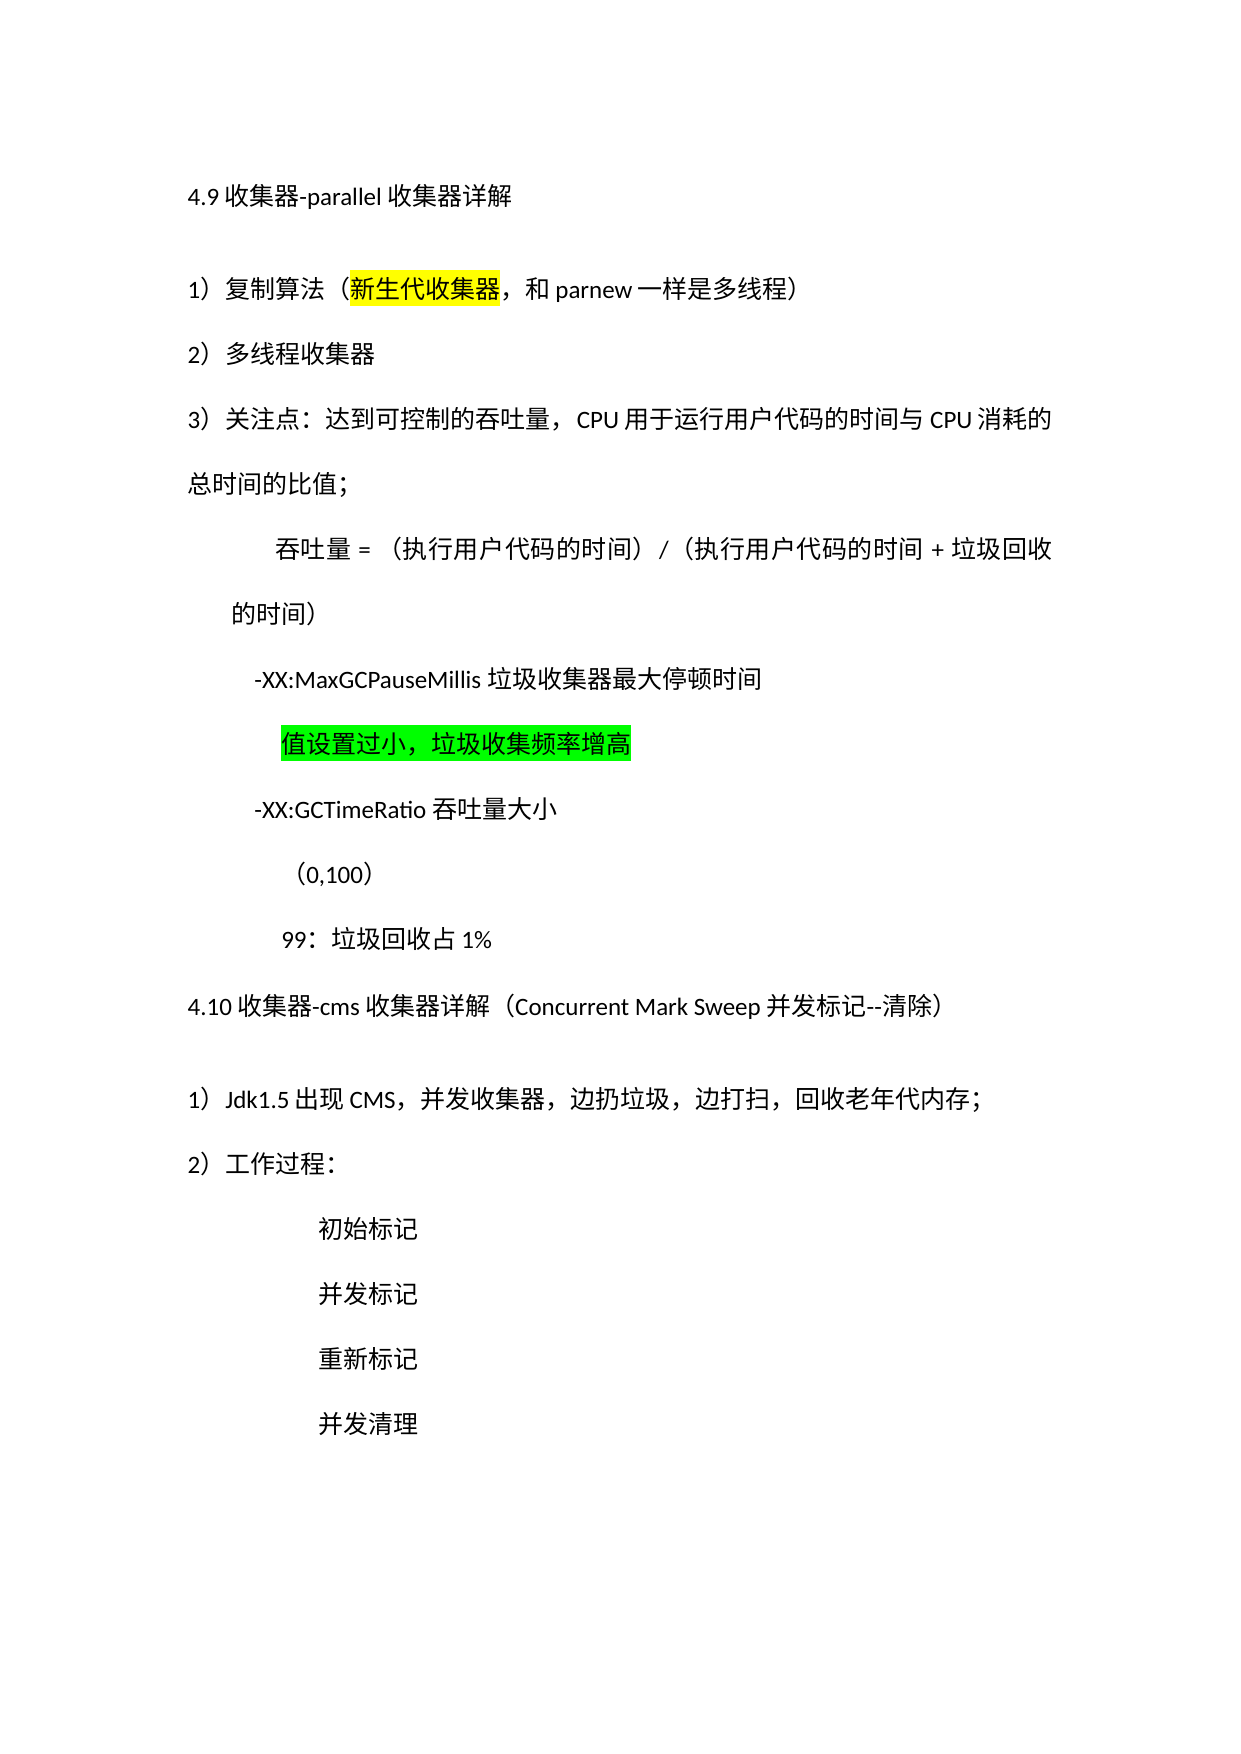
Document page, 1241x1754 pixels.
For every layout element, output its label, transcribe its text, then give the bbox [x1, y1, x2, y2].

list Jdk1.5出现CMS，并发收集器，边扔垃圾，边打扫，回收老年代内存； [187, 1065, 1053, 1130]
list 工作过程： [187, 1130, 1053, 1195]
list 关注点：达到可控制的吞吐量，CPU用于运行用户代码的时间与CPU消耗的总时间的比值； [187, 385, 1053, 515]
list 并发清理 [275, 1390, 1053, 1455]
list 并发标记 [275, 1260, 1053, 1325]
text （0,100） [187, 840, 1053, 905]
text 值设置过小，垃圾收集频率增高 [187, 710, 1053, 775]
text 99：垃圾回收占1% [187, 905, 1053, 970]
list 复制算法（新生代收集器，和parnew一样是多线程） [187, 255, 1053, 320]
list 初始标记 [275, 1195, 1053, 1260]
subtitle 4.10收集器-cms收集器详解（Concurrent Mark Sweep 并发标记--清除） [187, 972, 1053, 1037]
list 重新标记 [275, 1325, 1053, 1390]
list 多线程收集器 [187, 320, 1053, 385]
text -XX:GCTimeRatio 吞吐量大小 [187, 775, 1053, 840]
list 吞吐量 = （执行用户代码的时间）/（执行用户代码的时间 + 垃圾回收的时间） [231, 515, 1053, 645]
text -XX:MaxGCPauseMillis 垃圾收集器最大停顿时间 [187, 645, 1053, 710]
subtitle 4.9收集器-parallel收集器详解 [187, 162, 1053, 227]
